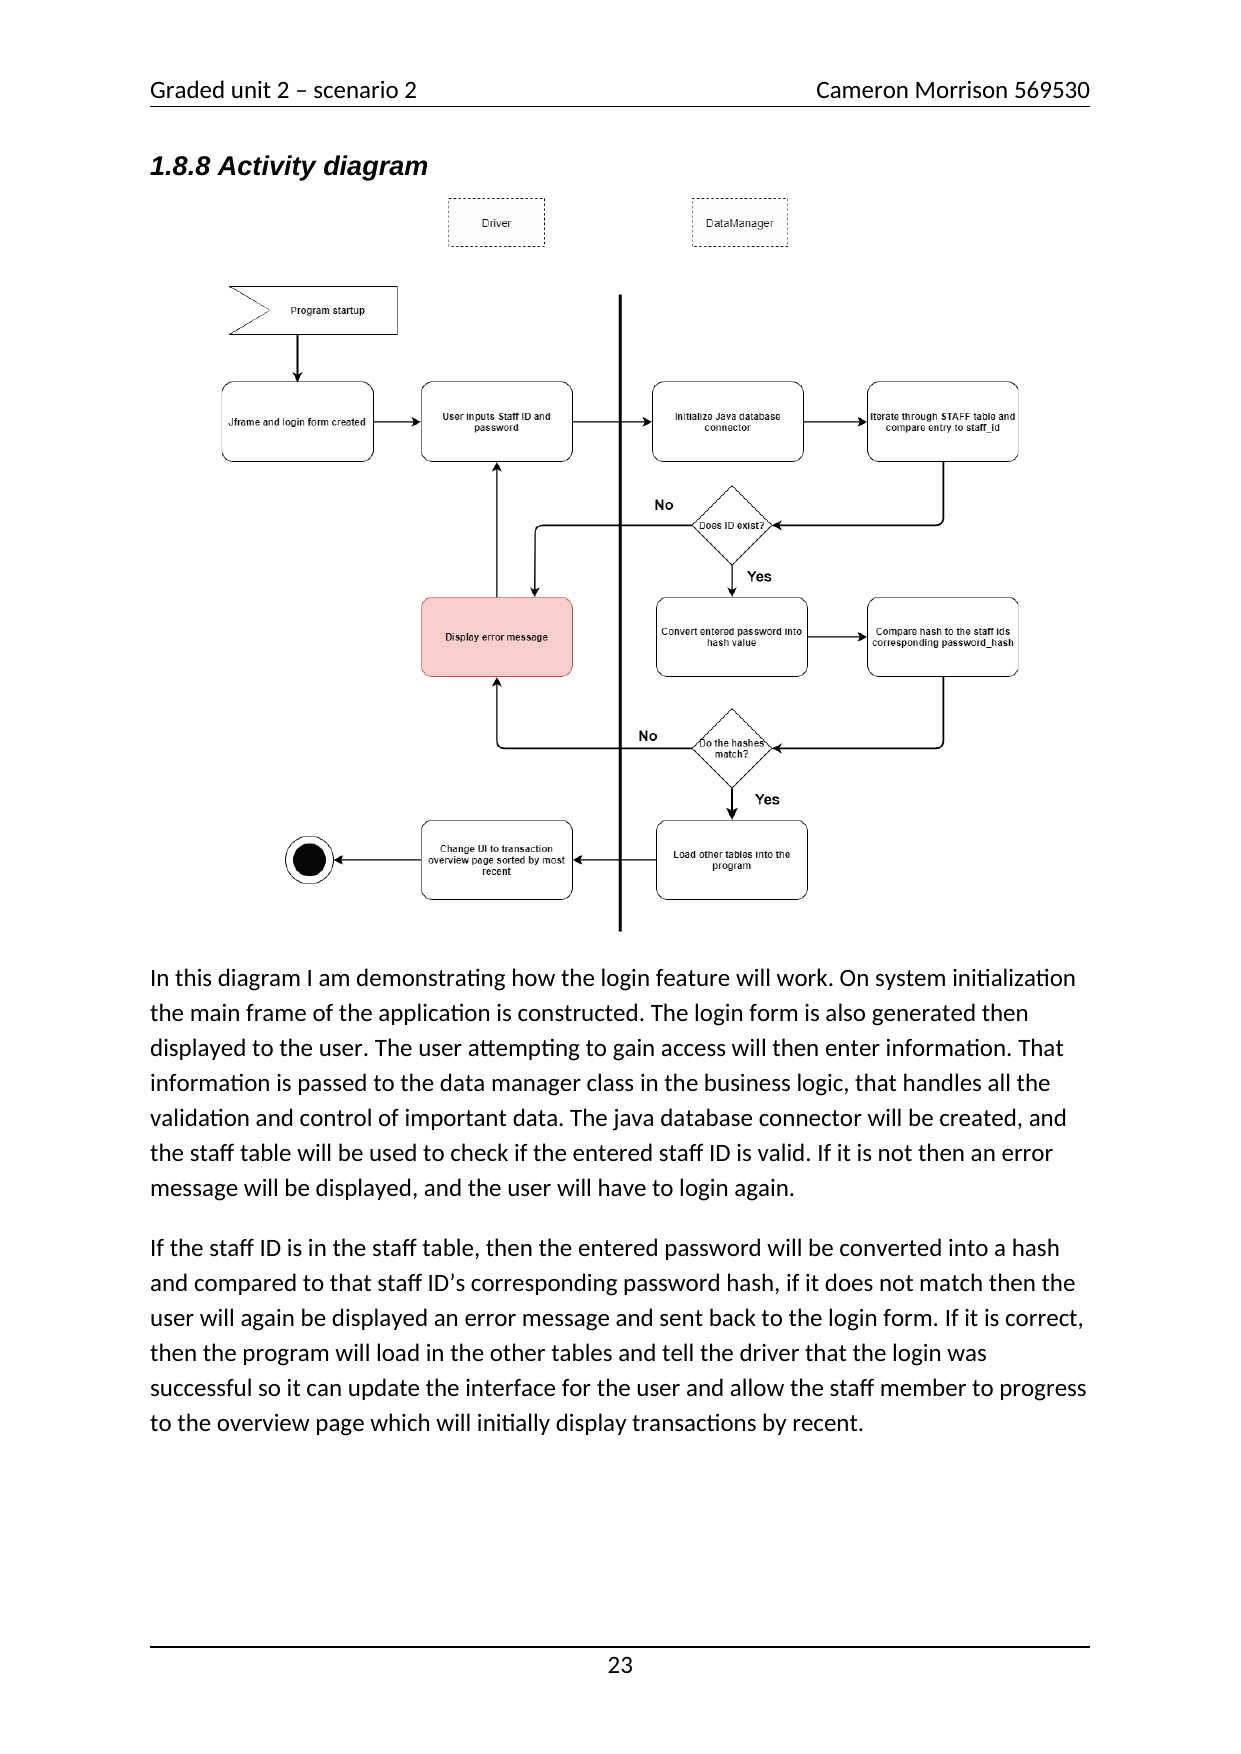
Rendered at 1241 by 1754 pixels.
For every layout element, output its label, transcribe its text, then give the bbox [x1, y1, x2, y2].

picture [221, 198, 1019, 934]
text If the staff ID is in the staff table, then the entered password will be converted into a hash and compared to that staff ID’s corresponding password hash, if it does not match then the user will again be displayed an error message and sent back to the login form. If it is correct, then the program will load in the other tables and tell the driver that the login was successful so it can update the interface for the user and allow the staff member to progress to the overview page which will initially display transactions by recent. [150, 1233, 1090, 1438]
text In this diagram I am demonstrating how the login feature will work. On system initialization the main frame of the application is constructed. The login form is also generated then displayed to the user. The user attempting to gain access will then enter information. That information is passed to the data manager class in the business logic, that handles all the validation and control of important data. The java database connector will be created, and the staff table will be used to check if the entered staff ID is valid. If it is not then an error message will be displayed, and the user will have to login again. [150, 963, 1090, 1203]
subtitle 1.8.8 Activity diagram [150, 150, 1090, 181]
